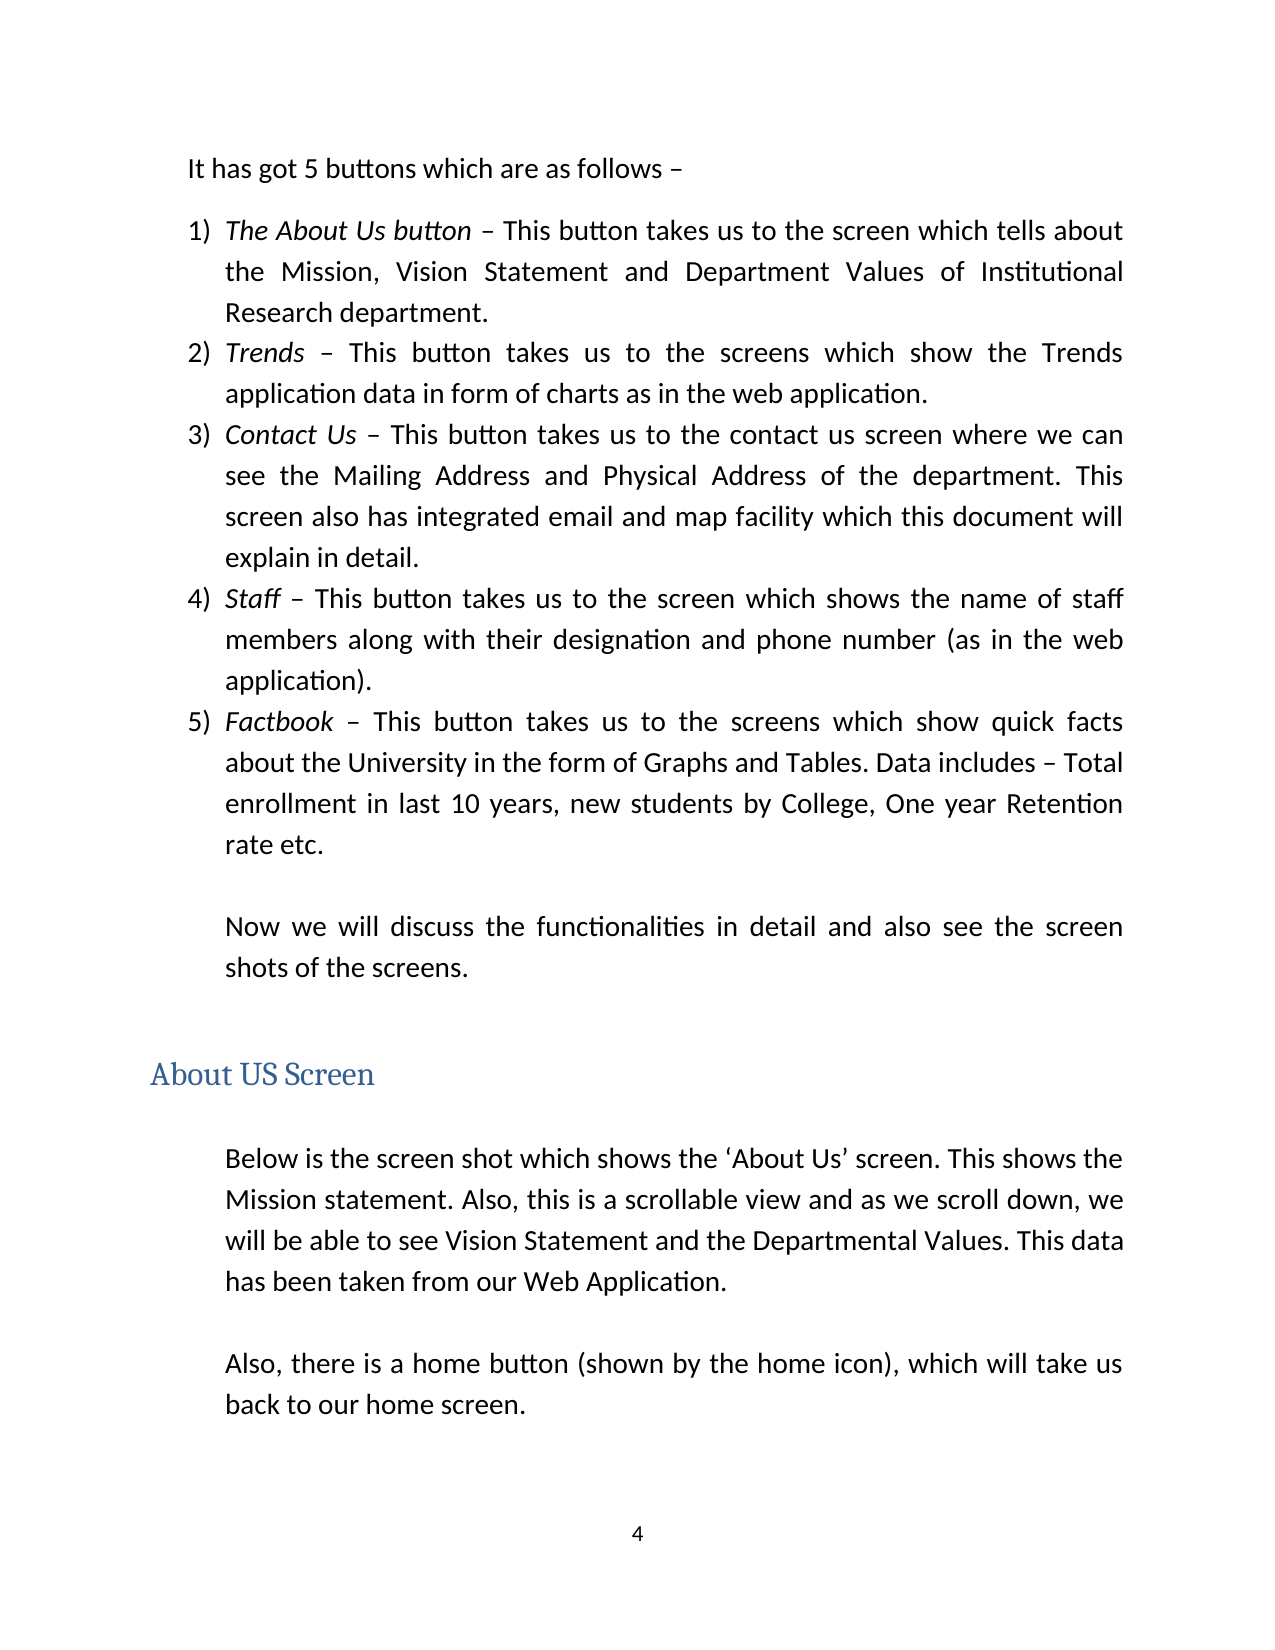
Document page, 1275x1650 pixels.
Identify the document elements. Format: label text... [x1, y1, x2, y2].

list Staff – This button takes us to the screen which shows the name of staff members along with their designation and phone number (as in the web application). [187, 580, 1125, 698]
list Contact Us – This button takes us to the contact us screen where we can see the Mailing Address and Physical Address of the department. This screen also has integrated email and map facility which this document will explain in detail. [187, 416, 1125, 575]
list The About Us button – This button takes us to the screen which tells about the Mission, Vision Statement and Department Values of Institutional Research department. [187, 212, 1125, 329]
list Below is the screen shot which shows the ‘About Us’ screen. This shows the Mission statement. Also, this is a scrollable view and as we scroll down, we will be able to see Vision Statement and the Departmental Values. This data has been taken from our Web Application. [225, 1141, 1125, 1299]
list Now we will discuss the functionalities in detail and also see the screen shots of the screens. [225, 908, 1125, 984]
list Trends – This button takes us to the screens which show the Trends application data in form of charts as in the web application. [187, 334, 1125, 411]
list Also, there is a home button (shown by the home icon), which will take us back to our home screen. [225, 1345, 1125, 1422]
text It has got 5 buttons which are as follows – [187, 150, 1125, 186]
list Factbook – This button takes us to the screens which show quick facts about the University in the form of Graphs and Tables. Data includes – Total enrollment in last 10 years, new students by College, One year Retention rate etc. [187, 703, 1125, 861]
subtitle About US Screen [150, 1056, 1125, 1094]
